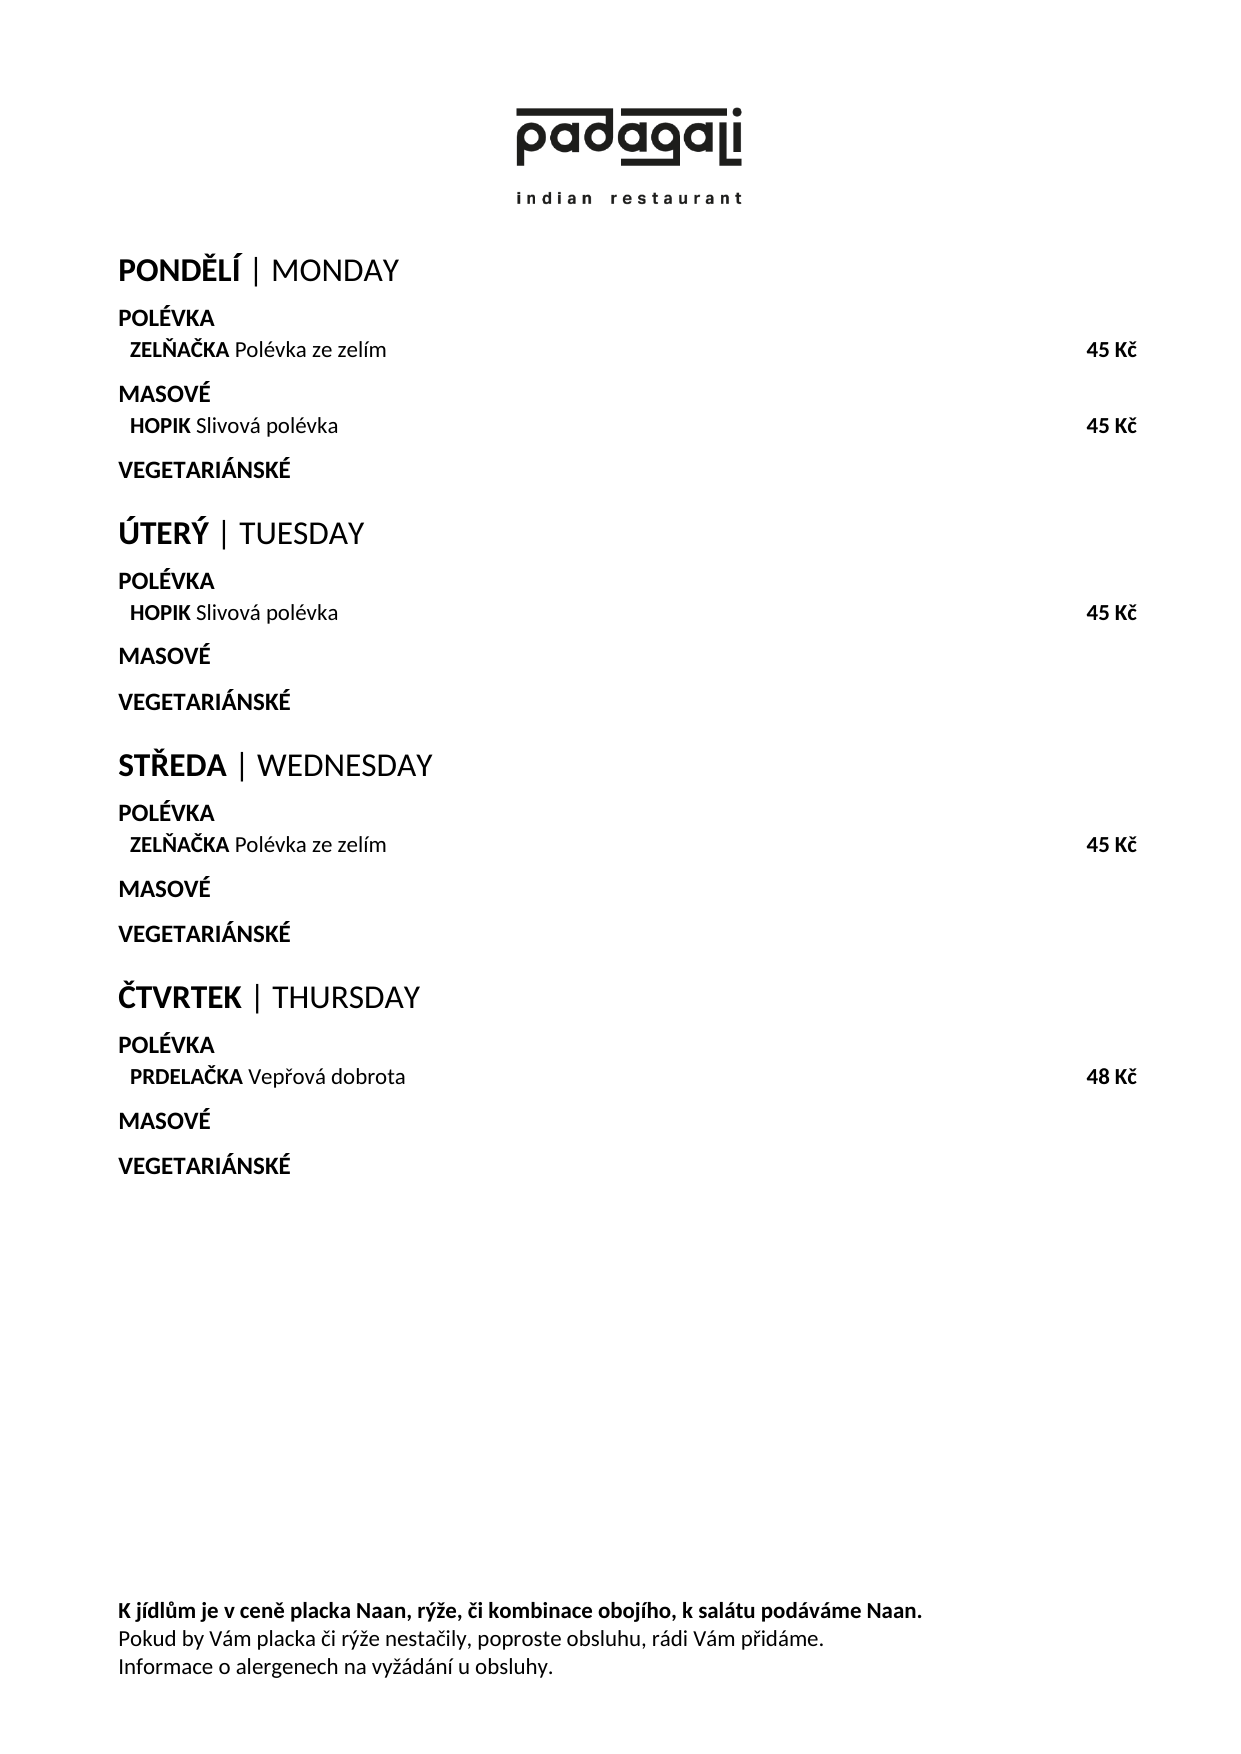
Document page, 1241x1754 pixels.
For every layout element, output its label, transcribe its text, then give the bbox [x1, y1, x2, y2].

text Prdelačka Vepřová dobrota 48 Kč [130, 1062, 1137, 1090]
text Vegetariánské [118, 454, 1137, 484]
text Vegetariánské [118, 686, 1137, 716]
text Pondělí | Monday [118, 249, 1137, 290]
text Středa | Wednesday [118, 744, 1137, 784]
text Vegetariánské [118, 1150, 1137, 1181]
text Masové [118, 378, 1137, 409]
text Čtvrtek | Thursday [118, 976, 1137, 1017]
text Polévka [118, 565, 1137, 595]
text Hopik Slivová polévka 45 Kč [130, 411, 1137, 439]
text Polévka [118, 1029, 1137, 1060]
text Masové [118, 873, 1137, 903]
text Masové [118, 641, 1137, 671]
text Zelňačka Polévka ze zelím 45 Kč [130, 335, 1137, 363]
text Zelňačka Polévka ze zelím 45 Kč [130, 830, 1137, 858]
text Polévka [118, 797, 1137, 828]
text Hopik Slivová polévka 45 Kč [130, 598, 1137, 626]
text Masové [118, 1105, 1137, 1135]
text Úterý | Tuesday [118, 512, 1137, 552]
text Polévka [118, 302, 1137, 333]
picture [497, 88, 758, 222]
text Vegetariánské [118, 918, 1137, 949]
